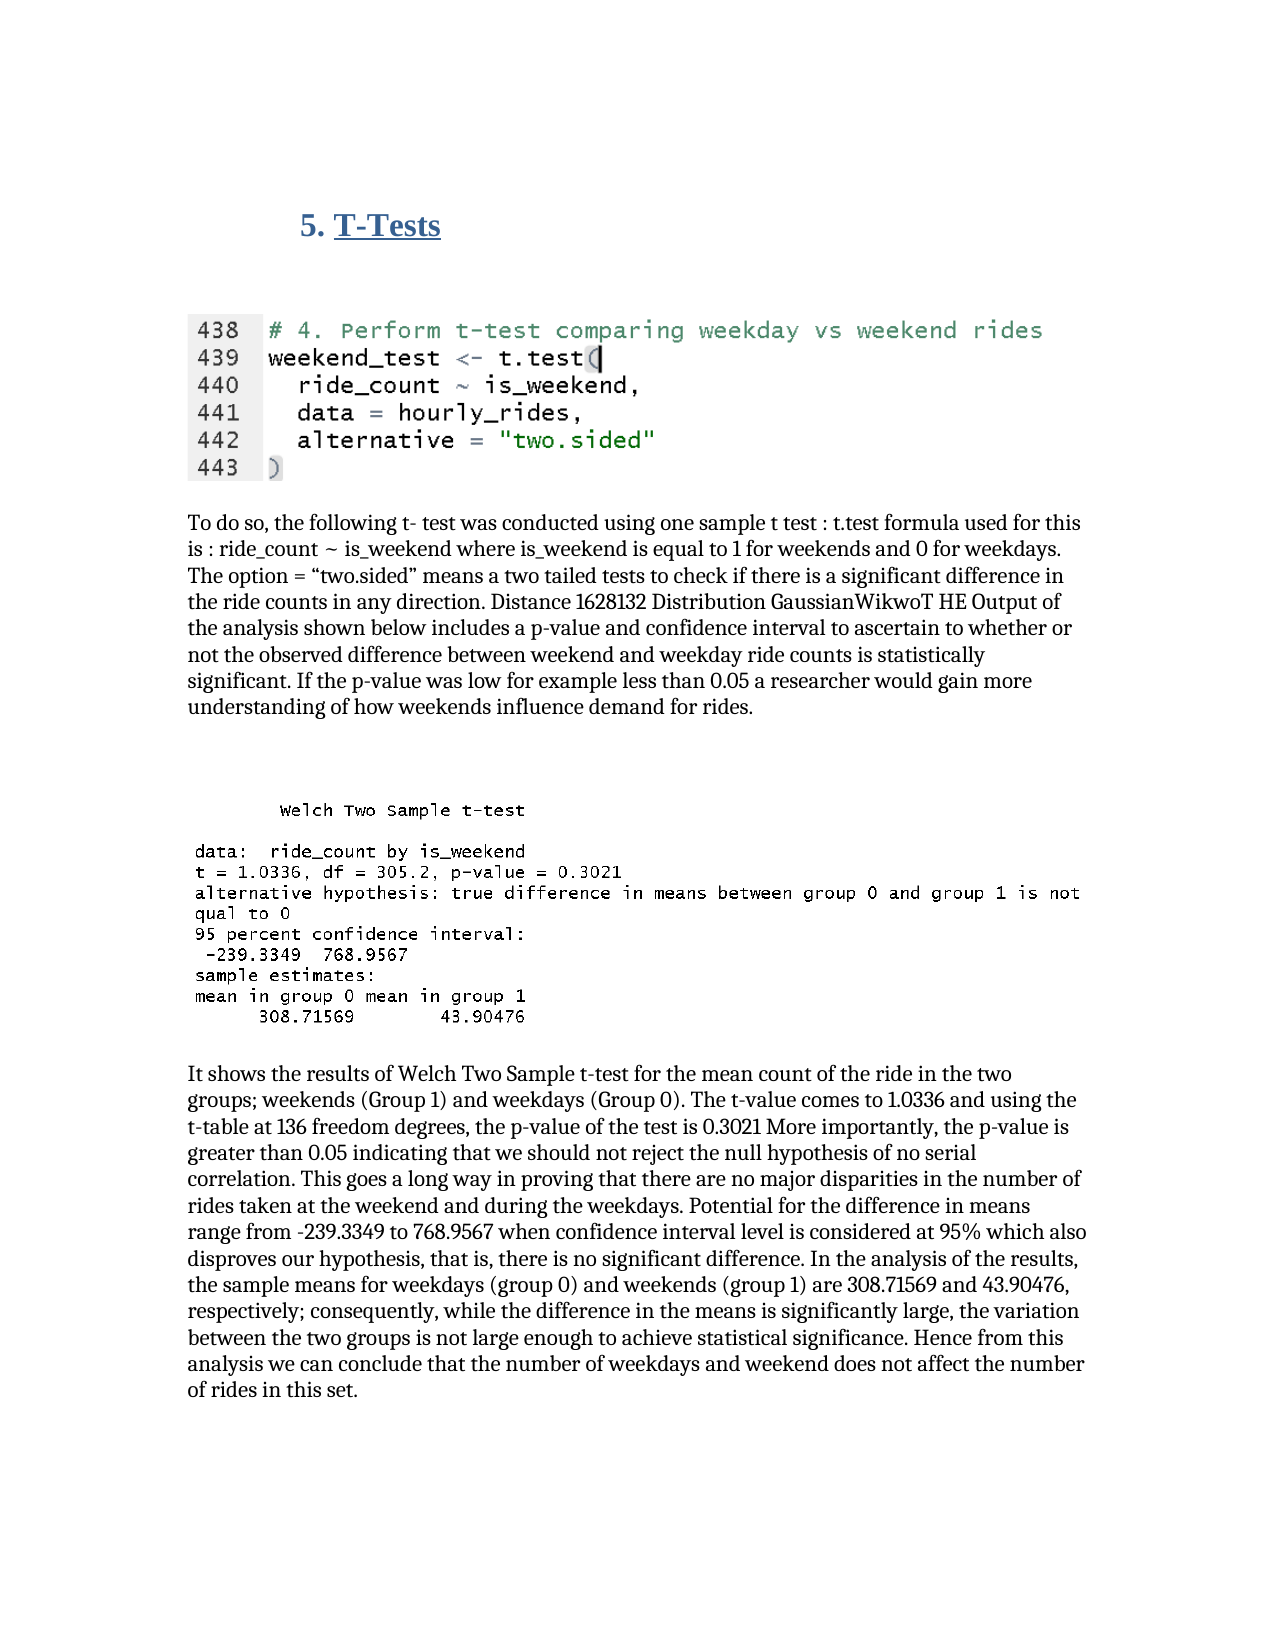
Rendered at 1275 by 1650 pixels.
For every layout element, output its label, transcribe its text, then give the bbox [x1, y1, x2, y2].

picture [187, 314, 1088, 481]
text It shows the results of Welch Two Sample t-test for the mean count of the ride in the two groups; weekends (Group 1) and weekdays (Group 0). The t-value comes to 1.0336 and using the t-table at 136 freedom degrees, the p-value of the test is 0.3021 More importantly, the p-value is greater than 0.05 indicating that we should not reject the null hypothesis of no serial correlation. This goes a long way in proving that there are no major disparities in the number of rides taken at the weekend and during the weekdays. Potential for the difference in means range from -239.3349 to 768.9567 when confidence interval level is considered at 95% which also disproves our hypothesis, that is, there is no significant difference. In the analysis of the results, the sample means for weekdays (group 0) and weekends (group 1) are 308.71569 and 43.90476, respectively; consequently, while the difference in the means is significantly large, the variation between the two groups is not large enough to achieve statistical significance. Hence from this analysis we can conclude that the number of weekdays and weekend does not affect the number of rides in this set. [187, 1061, 1087, 1403]
picture [187, 796, 1088, 1032]
text To do so, the following t- test was conducted using one sample t test : t.test formula used for this is : ride_count ~ is_weekend where is_weekend is equal to 1 for weekends and 0 for weekdays. The option = “two.sided” means a two tailed tests to check if there is a significant difference in the ride counts in any direction. Distance 1628132 Distribution GaussianWikwoT HE Output of the analysis shown below includes a p-value and confidence interval to ascertain to whether or not the observed difference between weekend and weekday ride counts is statistically significant. If the p-value was low for example less than 0.05 a researcher would gain more understanding of how weekends influence demand for rides. [187, 510, 1087, 721]
subtitle 5. T-Tests [262, 205, 1087, 243]
